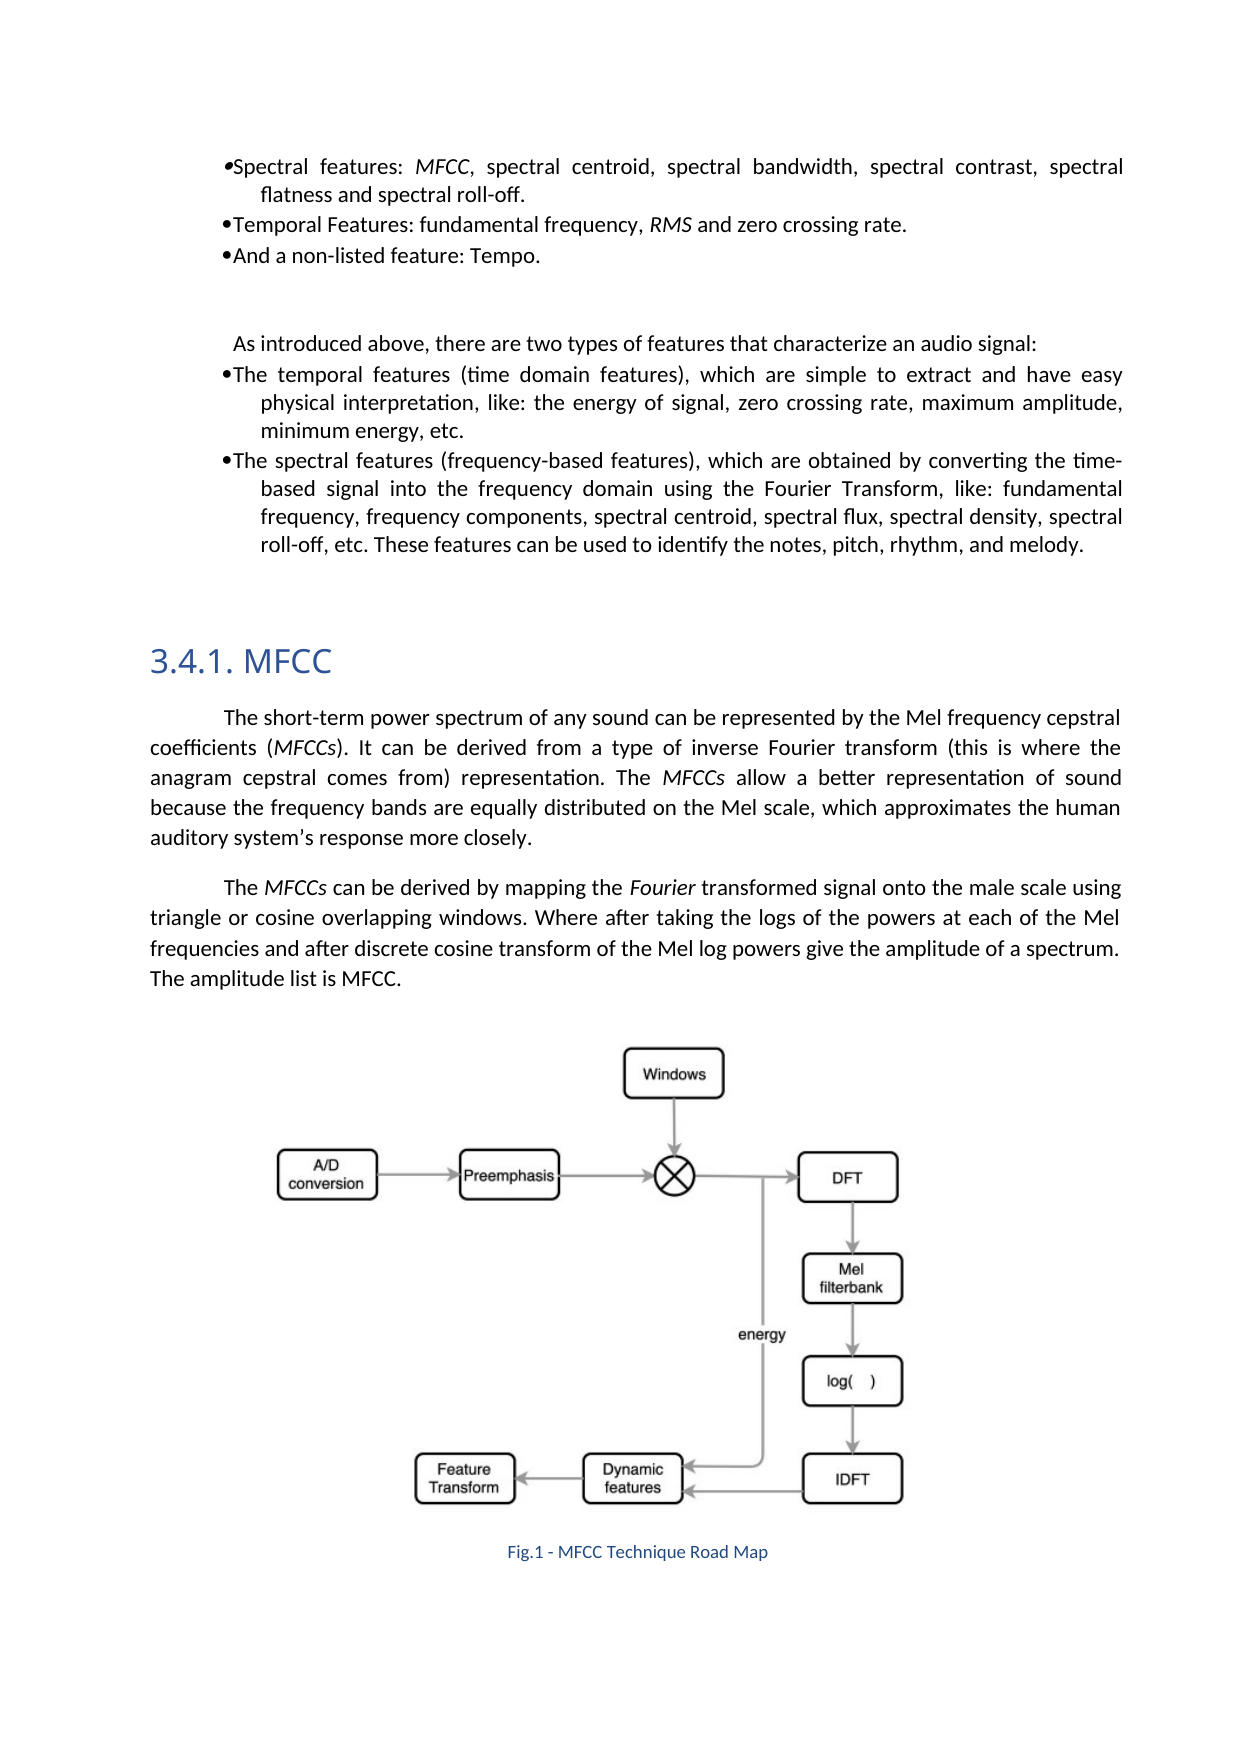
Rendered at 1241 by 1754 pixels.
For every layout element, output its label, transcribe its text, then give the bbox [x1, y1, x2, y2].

picture [177, 1044, 1000, 1515]
list And a non-listed feature: Tempo. [223, 241, 1124, 269]
text As introduced above, there are two types of features that characterize an audio signal: [185, 329, 1124, 357]
list The spectral features (frequency-based features), which are obtained by converting the time-based signal into the frequency domain using the Fourier Transform, like: fundamental frequency, frequency components, spectral centroid, spectral flux, spectral density, spectral roll-off, etc. These features can be used to identify the notes, pitch, rhythm, and melody. [223, 446, 1124, 558]
text Fig.1 - MFCC Technique Road Map [110, 1540, 1124, 1563]
list Spectral features: MFCC, spectral centroid, spectral bandwidth, spectral contrast, spectral flatness and spectral roll-off. [223, 152, 1124, 208]
text The MFCCs can be derived by mapping the Fourier transformed signal onto the male scale using triangle or cosine overlapping windows. Where after taking the logs of the powers at each of the Mel frequencies and after discrete cosine transform of the Mel log powers give the amplitude of a spectrum. The amplitude list is MFCC. [150, 873, 1122, 992]
list The temporal features (time domain features), which are simple to extract and have easy physical interpretation, like: the energy of signal, zero crossing rate, maximum amplitude, minimum energy, etc. [223, 360, 1124, 444]
list Temporal Features: fundamental frequency, RMS and zero crossing rate. [223, 210, 1124, 238]
subtitle 3.4.1. MFCC [150, 637, 1124, 683]
text The short-term power spectrum of any sound can be represented by the Mel frequency cepstral coefficients (MFCCs). It can be derived from a type of inverse Fourier transform (this is where the anagram cepstral comes from) representation. The MFCCs allow a better representation of sound because the frequency bands are equally distributed on the Mel scale, which approximates the human auditory system’s response more closely. [150, 703, 1122, 851]
